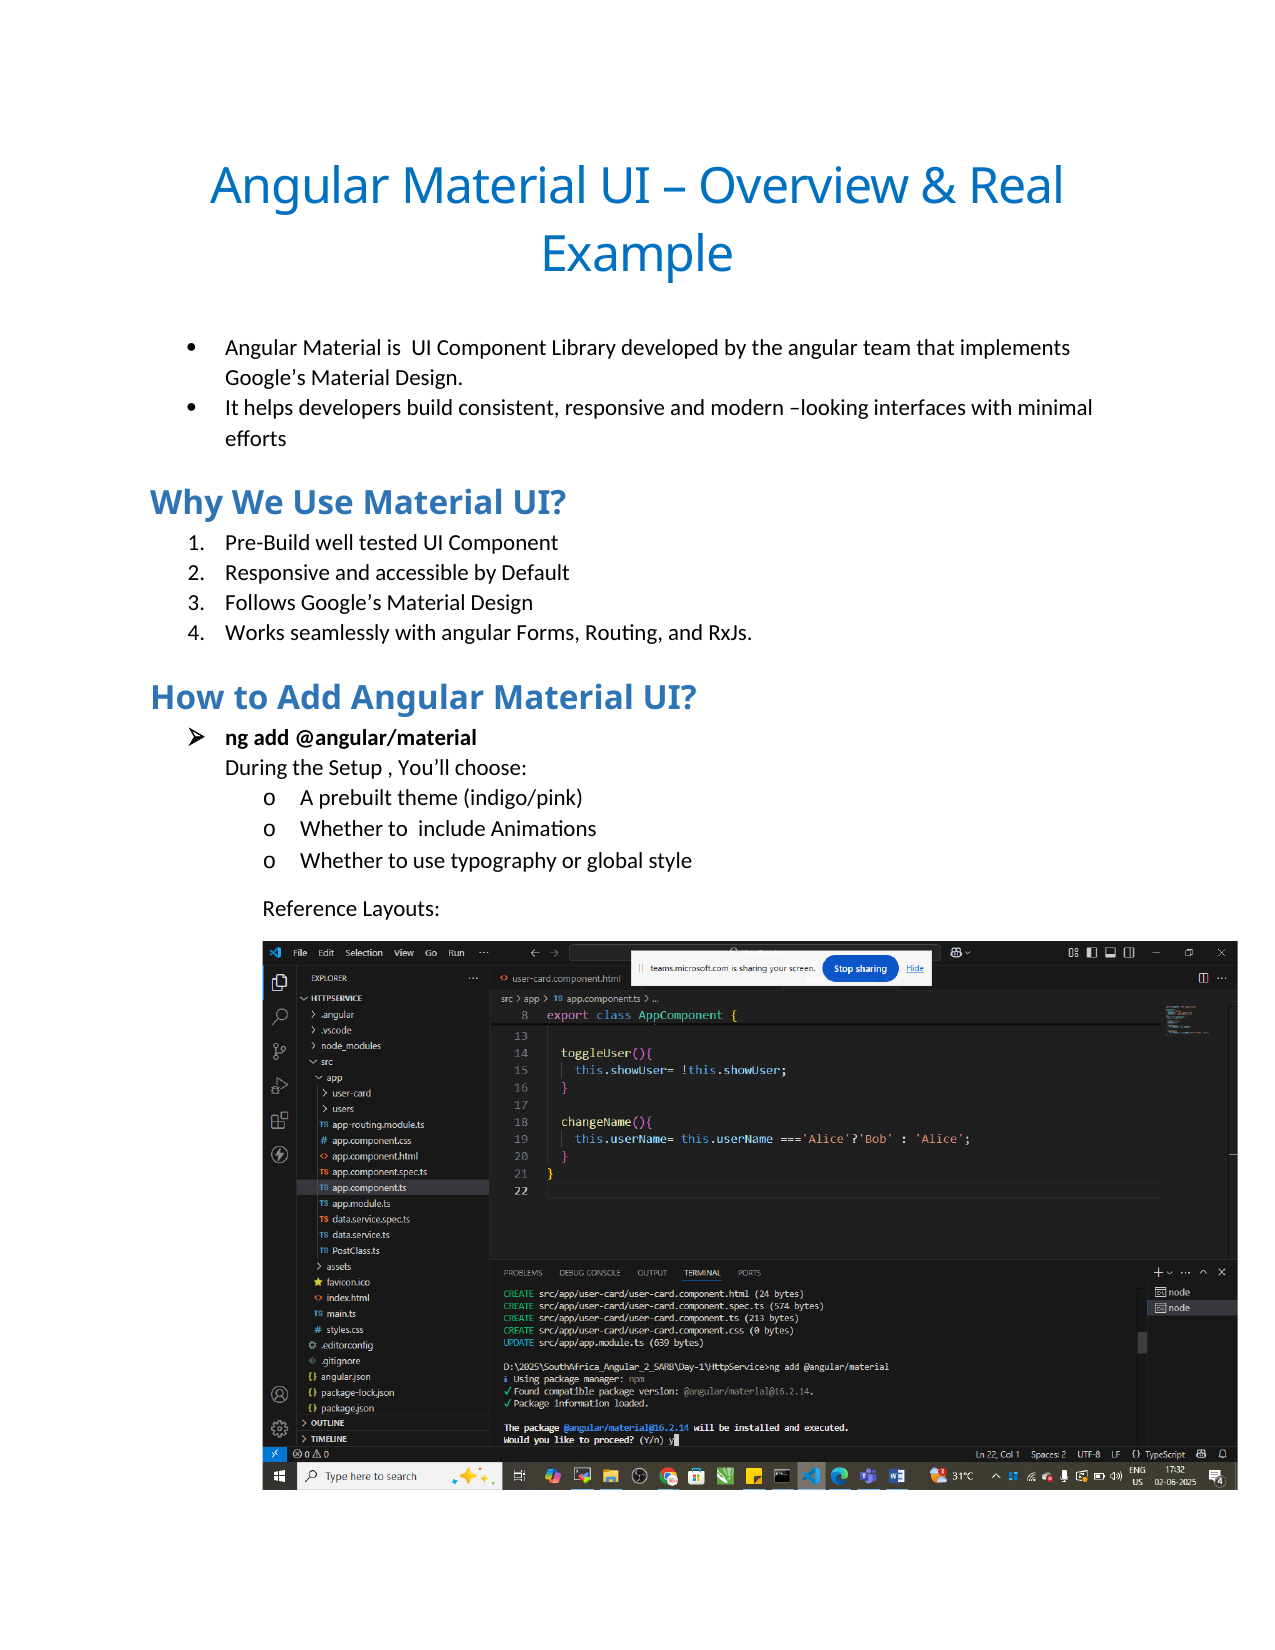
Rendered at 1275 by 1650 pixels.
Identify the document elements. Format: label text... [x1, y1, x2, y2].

list A prebuilt theme (indigo/pink) [262, 783, 1125, 812]
list Whether to include Animations [262, 814, 1125, 844]
list Works seamlessly with angular Forms, Routing, and RxJs. [187, 618, 1125, 647]
subtitle Why We Use Material UI? [150, 479, 1125, 524]
list ng add @angular/material [187, 723, 1125, 751]
picture [262, 941, 1238, 1490]
text Reference Layouts: [262, 894, 1125, 922]
list During the Setup , You’ll choose: [225, 753, 1125, 781]
list It helps developers build consistent, responsive and modern –looking interfaces with minimal efforts [187, 393, 1125, 452]
list Follows Google’s Material Design [187, 588, 1125, 616]
list Angular Material is UI Component Library developed by the angular team that implements Google’s Material Design. [187, 333, 1125, 391]
list Pre-Build well tested UI Component [187, 528, 1125, 556]
title Angular Material UI – Overview & Real Example [150, 150, 1125, 286]
subtitle How to Add Angular Material UI? [150, 674, 1125, 719]
list Whether to use typography or global style [262, 846, 1125, 875]
list Responsive and accessible by Default [187, 558, 1125, 586]
